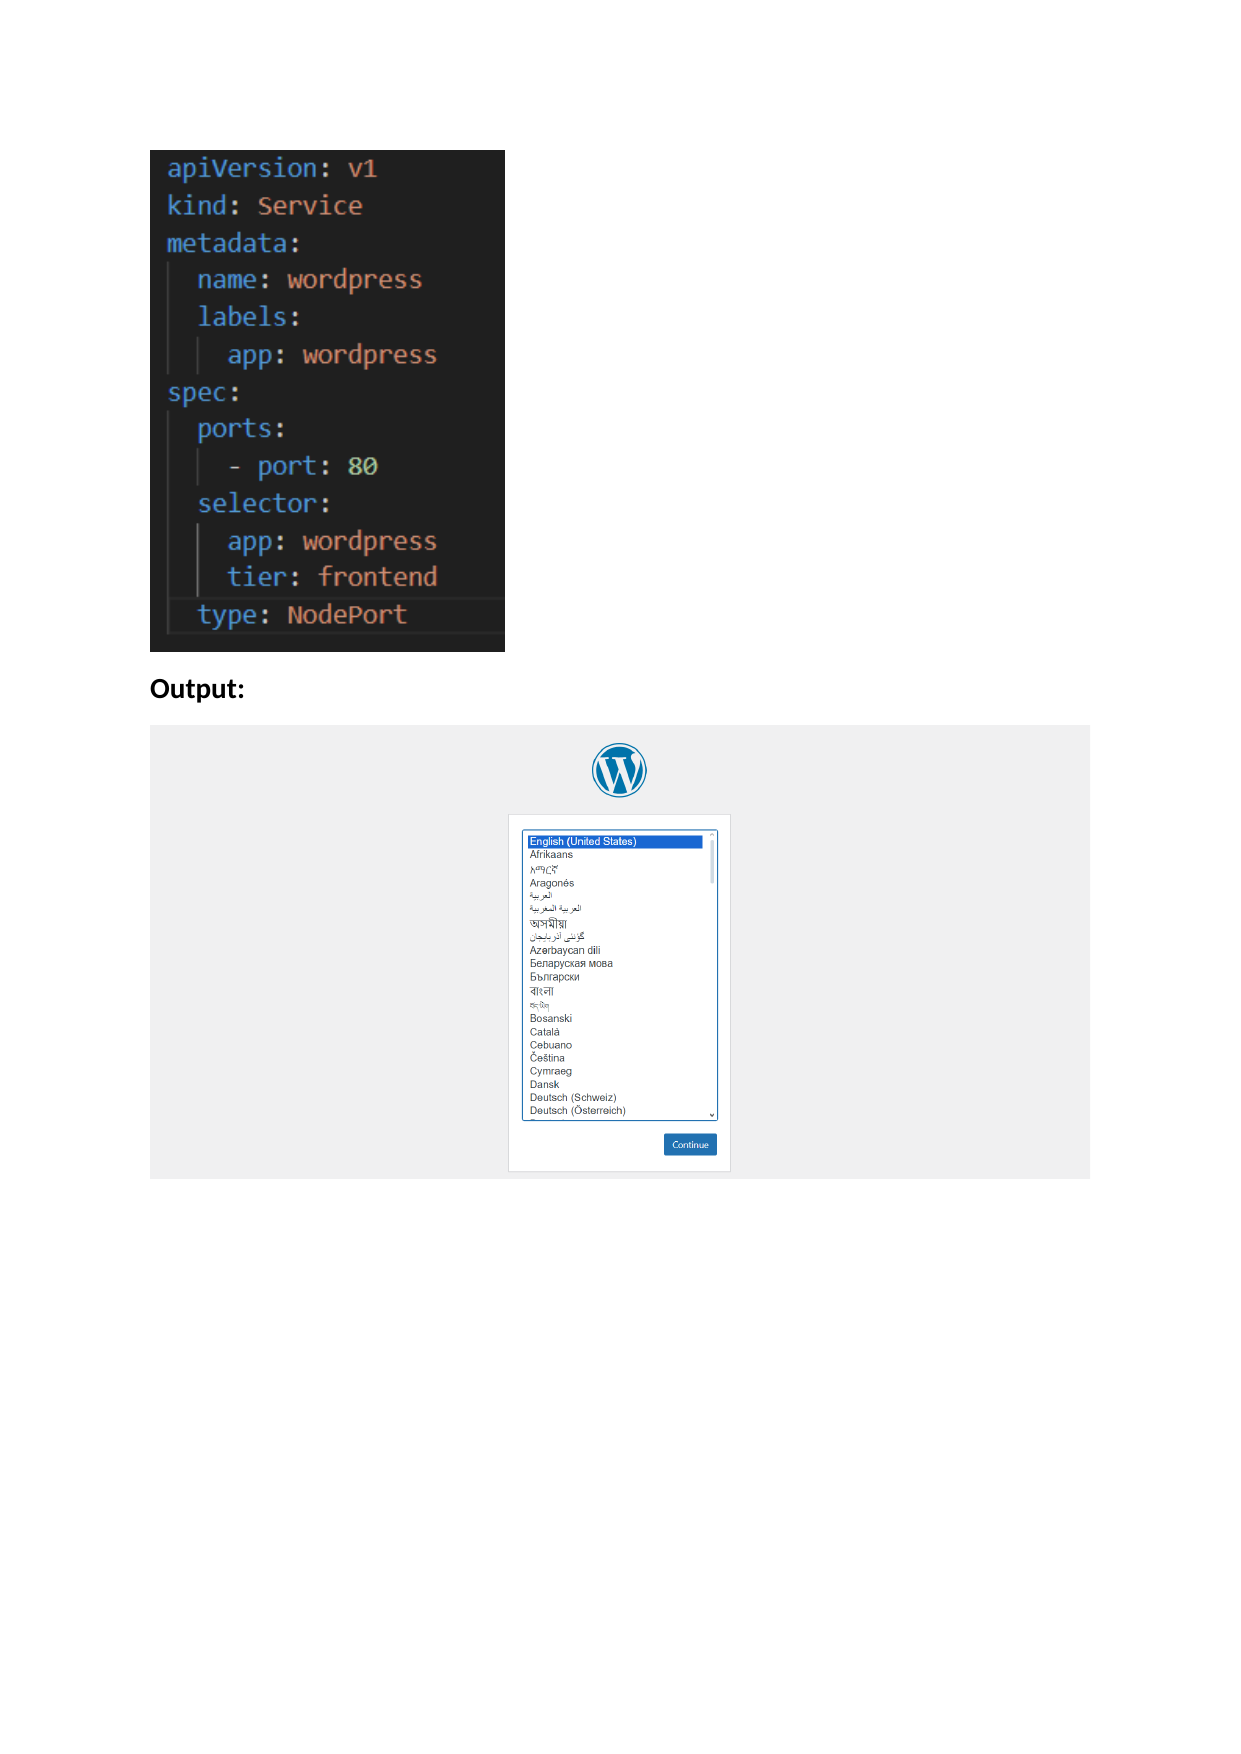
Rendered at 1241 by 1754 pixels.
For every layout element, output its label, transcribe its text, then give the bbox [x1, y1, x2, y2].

picture [150, 150, 505, 652]
picture [150, 725, 1091, 1179]
text Output: [150, 670, 1090, 706]
